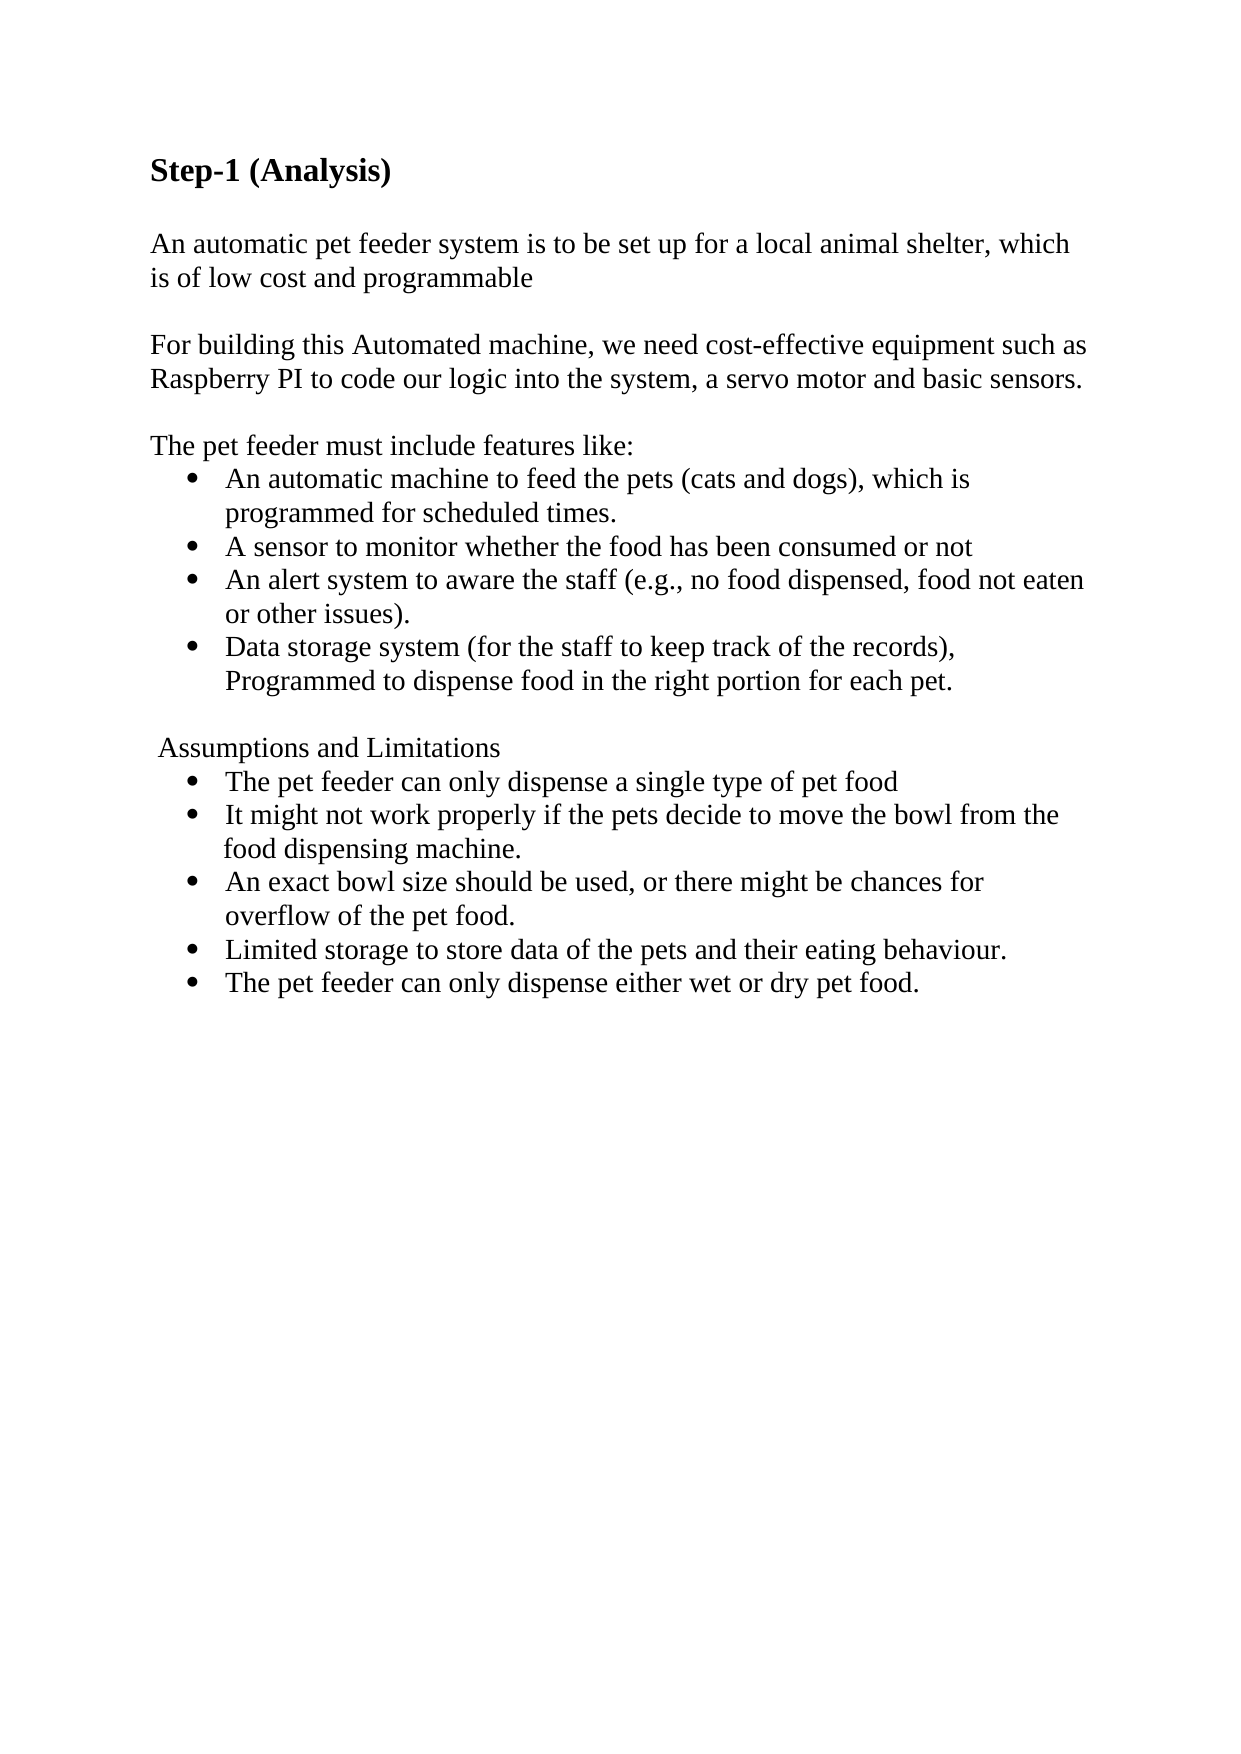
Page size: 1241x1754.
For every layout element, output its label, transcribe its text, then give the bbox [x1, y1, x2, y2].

list The pet feeder can only dispense either wet or dry pet food. [187, 965, 1090, 999]
text Assumptions and Limitations [150, 730, 1090, 764]
list An exact bowl size should be used, or there might be chances for overflow of the pet food. [187, 864, 1090, 932]
list A sensor to monitor whether the food has been consumed or not [187, 529, 1090, 562]
list The pet feeder can only dispense a single type of pet food [187, 764, 1090, 797]
text Step-1 (Analysis) [150, 150, 1090, 188]
list Limited storage to store data of the pets and their eating behaviour. [187, 932, 1090, 965]
list An alert system to aware the staff (e.g., no food dispensed, food not eaten or other issues). [187, 562, 1090, 629]
list An automatic machine to feed the pets (cats and dogs), which is programmed for scheduled times. [187, 461, 1090, 529]
text For building this Automated machine, we need cost-effective equipment such as Raspberry PI to code our logic into the system, a servo motor and basic sensors. [150, 327, 1090, 394]
text An automatic pet feeder system is to be set up for a local animal shelter, which is of low cost and programmable [150, 227, 1090, 294]
text The pet feeder must include features like: [150, 428, 1090, 461]
list It might not work properly if the pets decide to move the bowl from the [187, 797, 1090, 831]
text food dispensing machine. [150, 831, 1090, 864]
list Data storage system (for the staff to keep track of the records), Programmed to dispense food in the right portion for each pet. [187, 629, 1090, 697]
